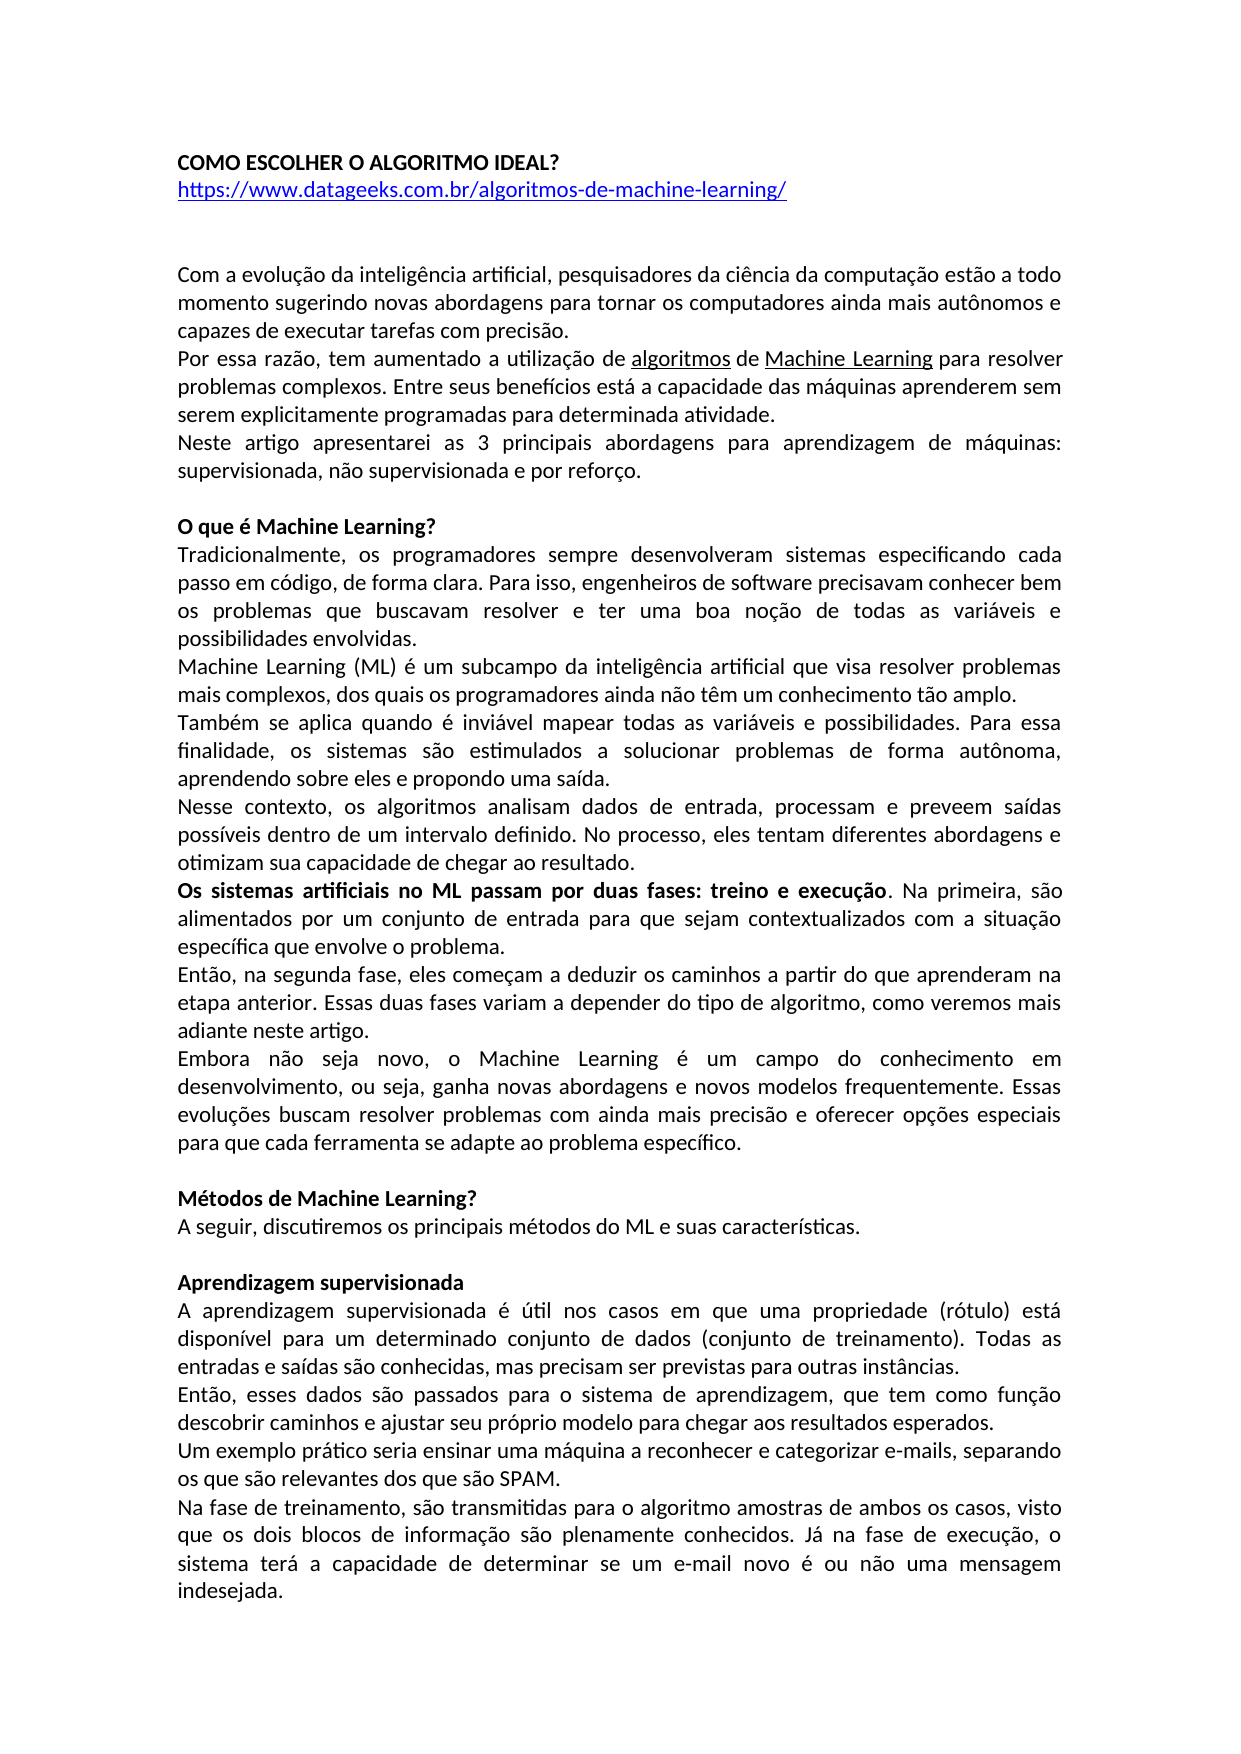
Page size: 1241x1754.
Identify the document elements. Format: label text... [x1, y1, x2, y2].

text Métodos de Machine Learning? [177, 1184, 1063, 1212]
text https://www.datageeks.com.br/algoritmos-de-machine-learning/ [177, 176, 1063, 204]
text Tradicionalmente, os programadores sempre desenvolveram sistemas especificando cada passo em código, de forma clara. Para isso, engenheiros de software precisavam conhecer bem os problemas que buscavam resolver e ter uma boa noção de todas as variáveis e possibilidades envolvidas. [177, 540, 1063, 652]
text A seguir, discutiremos os principais métodos do ML e suas características. [177, 1212, 1063, 1240]
text Embora não seja novo, o Machine Learning é um campo do conhecimento em desenvolvimento, ou seja, ganha novas abordagens e novos modelos frequentemente. Essas evoluções buscam resolver problemas com ainda mais precisão e oferecer opções especiais para que cada ferramenta se adapte ao problema específico. [177, 1044, 1063, 1156]
text COMO ESCOLHER O ALGORITMO IDEAL? [177, 148, 1063, 176]
text Também se aplica quando é inviável mapear todas as variáveis e possibilidades. Para essa finalidade, os sistemas são estimulados a solucionar problemas de forma autônoma, aprendendo sobre eles e propondo uma saída. [177, 708, 1063, 792]
text Os sistemas artificiais no ML passam por duas fases: treino e execução. Na primeira, são alimentados por um conjunto de entrada para que sejam contextualizados com a situação específica que envolve o problema. [177, 876, 1063, 960]
text Na fase de treinamento, são transmitidas para o algoritmo amostras de ambos os casos, visto que os dois blocos de informação são plenamente conhecidos. Já na fase de execução, o sistema terá a capacidade de determinar se um e-mail novo é ou não uma mensagem indesejada. [177, 1493, 1063, 1605]
text O que é Machine Learning? [177, 512, 1063, 540]
text Neste artigo apresentarei as 3 principais abordagens para aprendizagem de máquinas: supervisionada, não supervisionada e por reforço. [177, 428, 1063, 484]
text Por essa razão, tem aumentado a utilização de algoritmos de Machine Learning para resolver problemas complexos. Entre seus benefícios está a capacidade das máquinas aprenderem sem serem explicitamente programadas para determinada atividade. [177, 344, 1063, 428]
text Um exemplo prático seria ensinar uma máquina a reconhecer e categorizar e-mails, separando os que são relevantes dos que são SPAM. [177, 1437, 1063, 1493]
text A aprendizagem supervisionada é útil nos casos em que uma propriedade (rótulo) está disponível para um determinado conjunto de dados (conjunto de treinamento). Todas as entradas e saídas são conhecidas, mas precisam ser previstas para outras instâncias. [177, 1296, 1063, 1381]
text Nesse contexto, os algoritmos analisam dados de entrada, processam e preveem saídas possíveis dentro de um intervalo definido. No processo, eles tentam diferentes abordagens e otimizam sua capacidade de chegar ao resultado. [177, 792, 1063, 876]
text Então, na segunda fase, eles começam a deduzir os caminhos a partir do que aprenderam na etapa anterior. Essas duas fases variam a depender do tipo de algoritmo, como veremos mais adiante neste artigo. [177, 960, 1063, 1044]
text Machine Learning (ML) é um subcampo da inteligência artificial que visa resolver problemas mais complexos, dos quais os programadores ainda não têm um conhecimento tão amplo. [177, 652, 1063, 708]
text Aprendizagem supervisionada [177, 1268, 1063, 1296]
text Então, esses dados são passados para o sistema de aprendizagem, que tem como função descobrir caminhos e ajustar seu próprio modelo para chegar aos resultados esperados. [177, 1381, 1063, 1437]
text Com a evolução da inteligência artificial, pesquisadores da ciência da computação estão a todo momento sugerindo novas abordagens para tornar os computadores ainda mais autônomos e capazes de executar tarefas com precisão. [177, 260, 1063, 344]
